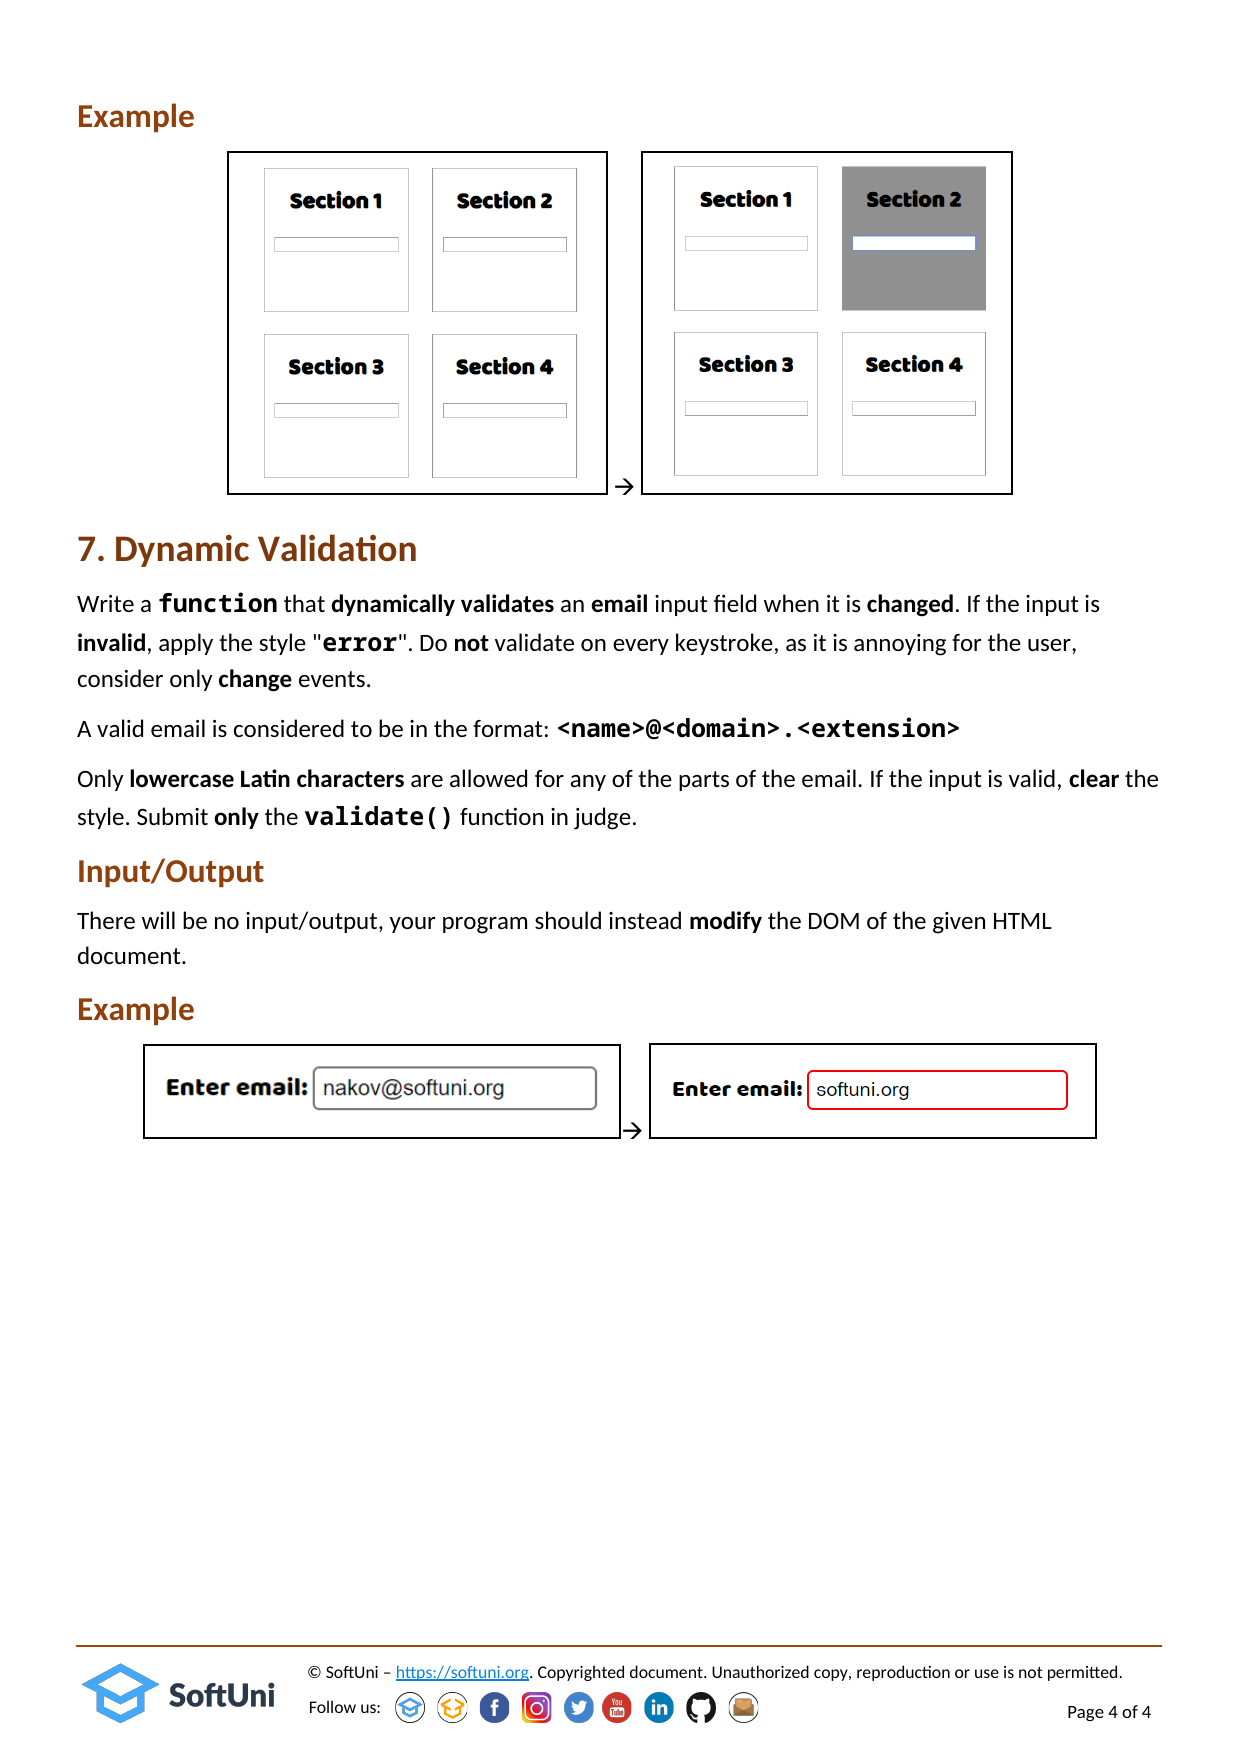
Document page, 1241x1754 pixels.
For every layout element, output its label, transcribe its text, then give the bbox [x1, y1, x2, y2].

picture [643, 153, 1011, 493]
text A valid email is considered to be in the format: <name>@<domain>.<extension> [77, 711, 1163, 745]
text Only lowercase Latin characters are allowed for any of the parts of the email. If the input is valid, clear the style. Submit only the validate() function in judge. [77, 763, 1163, 832]
text Example [77, 95, 1163, 136]
picture [651, 1045, 1095, 1137]
picture [644, 1714, 653, 1723]
picture [229, 153, 606, 493]
picture [728, 1692, 759, 1723]
list Dynamic Validation [77, 525, 1163, 571]
text There will be no input/output, your program should instead modify the DOM of the given HTML document. [77, 905, 1163, 971]
picture [479, 1692, 510, 1723]
picture [522, 1692, 552, 1723]
picture [665, 1714, 674, 1723]
text Write a function that dynamically validates an email input field when it is changed. If the input is invalid, apply the style "error". Do not validate on every keystroke, as it is annoying for the user, consider only change events. [77, 586, 1163, 694]
picture [75, 1658, 281, 1729]
picture [395, 1692, 425, 1723]
picture [145, 1046, 619, 1137]
picture [658, 1705, 667, 1714]
picture [686, 1692, 716, 1723]
picture [602, 1692, 632, 1723]
picture [644, 1692, 653, 1701]
picture [437, 1692, 468, 1723]
picture [564, 1692, 594, 1723]
text Example [77, 988, 1163, 1028]
picture [665, 1692, 674, 1701]
text Input/Output [77, 850, 1163, 891]
